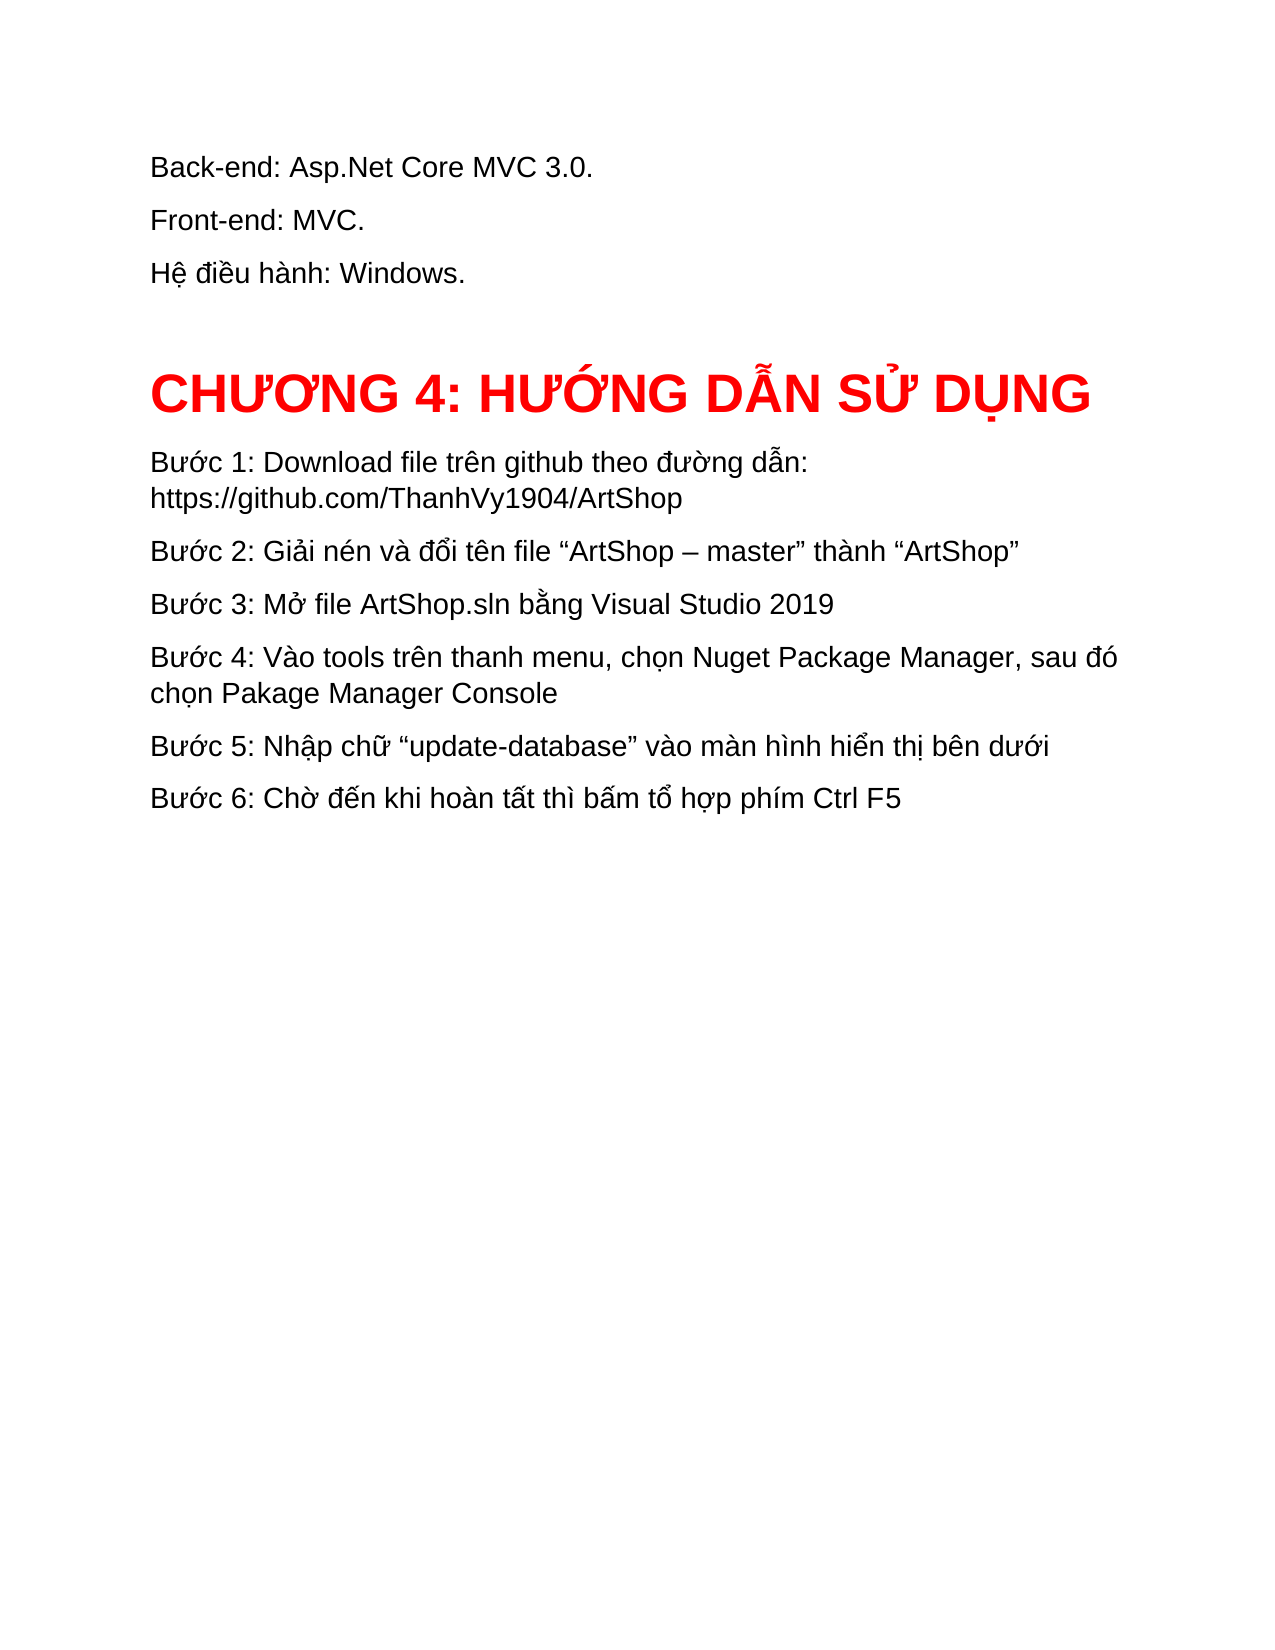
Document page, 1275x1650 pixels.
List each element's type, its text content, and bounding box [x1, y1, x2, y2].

text Hệ điều hành: Windows. [150, 256, 1125, 289]
text Bước 6: Chờ đến khi hoàn tất thì bấm tổ hợp phím Ctrl F5 [150, 781, 1125, 815]
text Bước 5: Nhập chữ “update-database” vào màn hình hiển thị bên dưới [150, 729, 1125, 762]
text Bước 4: Vào tools trên thanh menu, chọn Nuget Package Manager, sau đó chọn Pakage Manager Console [150, 640, 1125, 709]
text Bước 3: Mở file ArtShop.sln bằng Visual Studio 2019 [150, 587, 1125, 620]
text Back-end: Asp.Net Core MVC 3.0. [150, 150, 1125, 183]
text CHƯƠNG 4: HƯỚNG DẪN SỬ DỤNG [150, 361, 1125, 423]
text Front-end: MVC. [150, 203, 1125, 236]
text Bước 2: Giải nén và đổi tên file “ArtShop – master” thành “ArtShop” [150, 534, 1125, 568]
text Bước 1: Download file trên github theo đường dẫn: https://github.com/ThanhVy1904/ArtShop [150, 445, 1125, 515]
